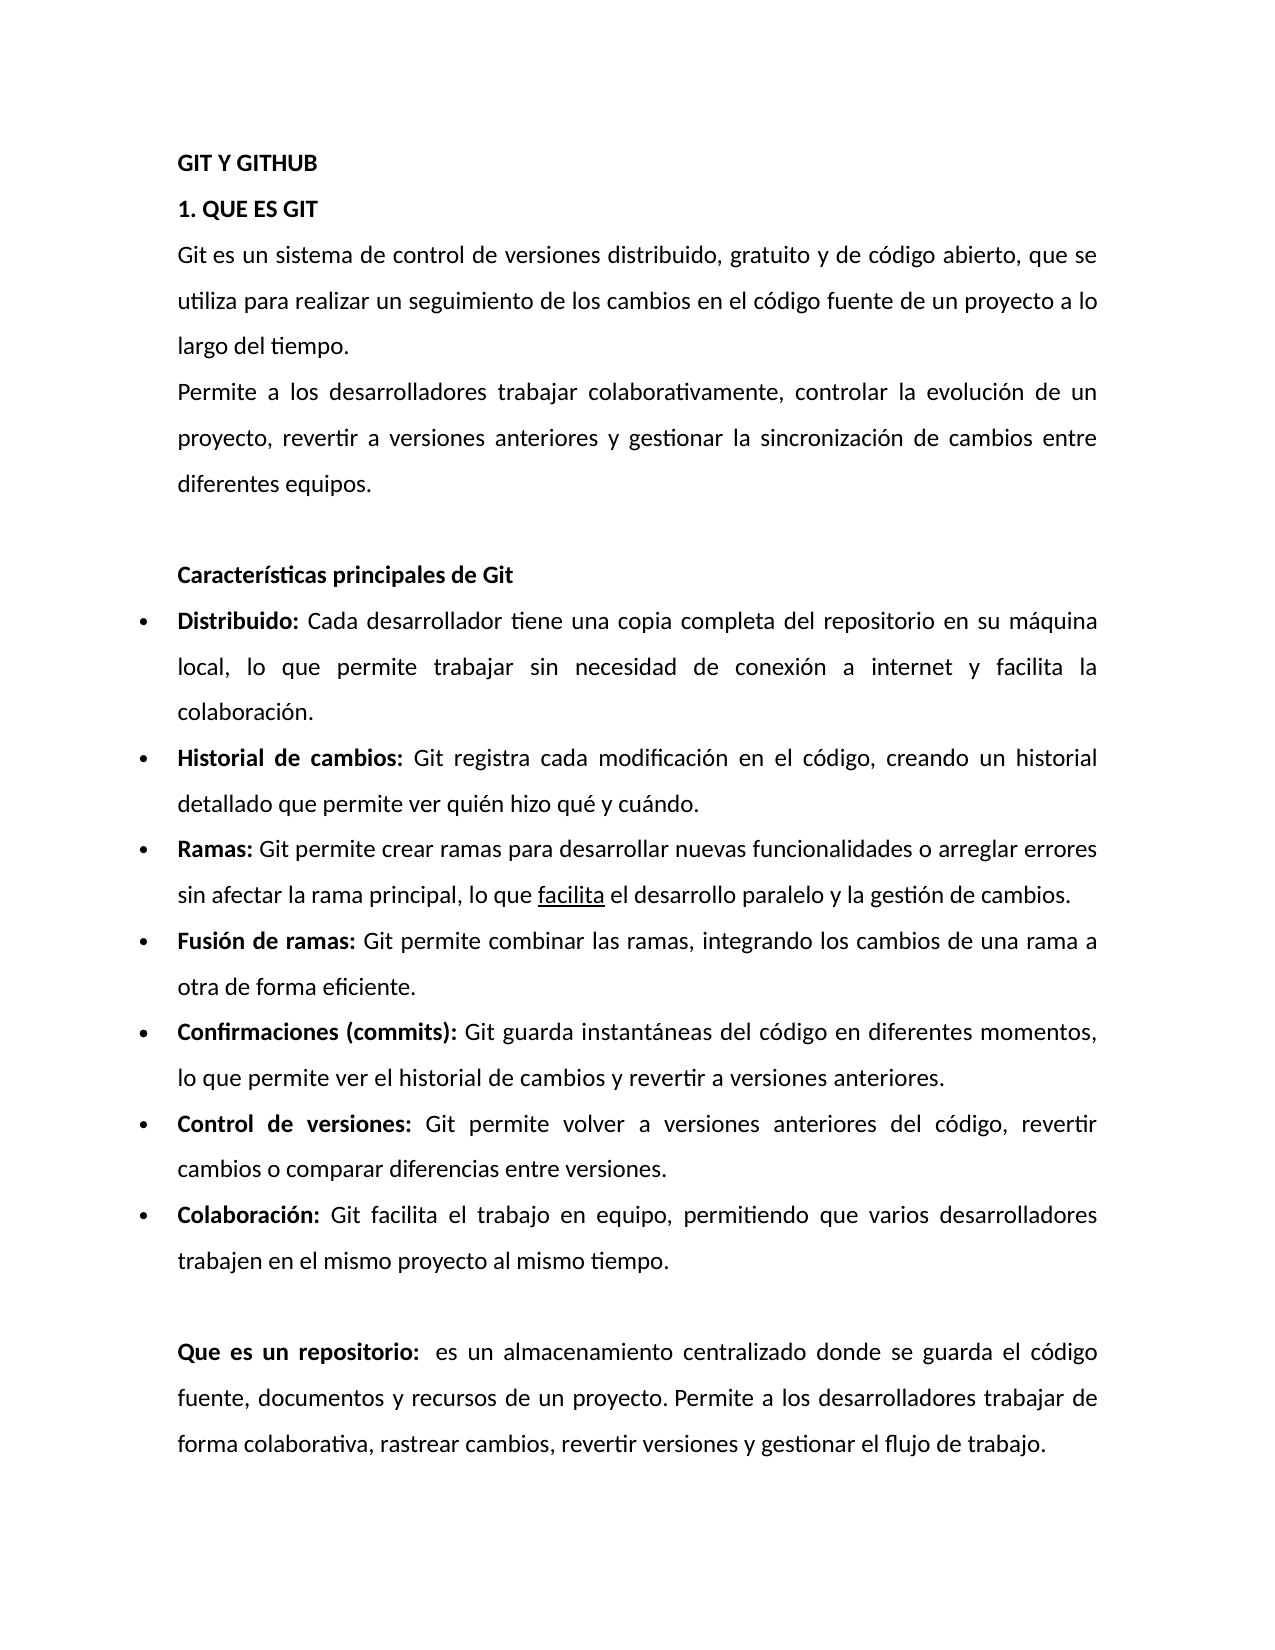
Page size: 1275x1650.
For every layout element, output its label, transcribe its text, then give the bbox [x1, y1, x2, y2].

list Fusión de ramas: Git permite combinar las ramas, integrando los cambios de una rama a otra de forma eficiente. [140, 925, 1098, 1001]
list Características principales de Git [177, 559, 1098, 590]
list Confirmaciones (commits): Git guarda instantáneas del código en diferentes momentos, lo que permite ver el historial de cambios y revertir a versiones anteriores. [140, 1016, 1098, 1093]
list Control de versiones: Git permite volver a versiones anteriores del código, revertir cambios o comparar diferencias entre versiones. [140, 1108, 1098, 1184]
text 1. QUE ES GIT [177, 193, 1098, 224]
list Permite a los desarrolladores trabajar colaborativamente, controlar la evolución de un proyecto, revertir a versiones anteriores y gestionar la sincronización de cambios entre diferentes equipos. [177, 376, 1098, 498]
list Historial de cambios: Git registra cada modificación en el código, creando un historial detallado que permite ver quién hizo qué y cuándo. [140, 742, 1098, 818]
list Git es un sistema de control de versiones distribuido, gratuito y de código abierto, que se utiliza para realizar un seguimiento de los cambios en el código fuente de un proyecto a lo largo del tiempo. [177, 239, 1098, 361]
text GIT Y GITHUB [177, 148, 1098, 178]
list Distribuido: Cada desarrollador tiene una copia completa del repositorio en su máquina local, lo que permite trabajar sin necesidad de conexión a internet y facilita la colaboración. [140, 605, 1098, 727]
list Colaboración: Git facilita el trabajo en equipo, permitiendo que varios desarrolladores trabajen en el mismo proyecto al mismo tiempo. [140, 1199, 1098, 1276]
list Que es un repositorio: es un almacenamiento centralizado donde se guarda el código fuente, documentos y recursos de un proyecto. Permite a los desarrolladores trabajar de forma colaborativa, rastrear cambios, revertir versiones y gestionar el flujo de trabajo. [177, 1337, 1098, 1458]
list Ramas: Git permite crear ramas para desarrollar nuevas funcionalidades o arreglar errores sin afectar la rama principal, lo que facilita el desarrollo paralelo y la gestión de cambios. [140, 833, 1098, 910]
